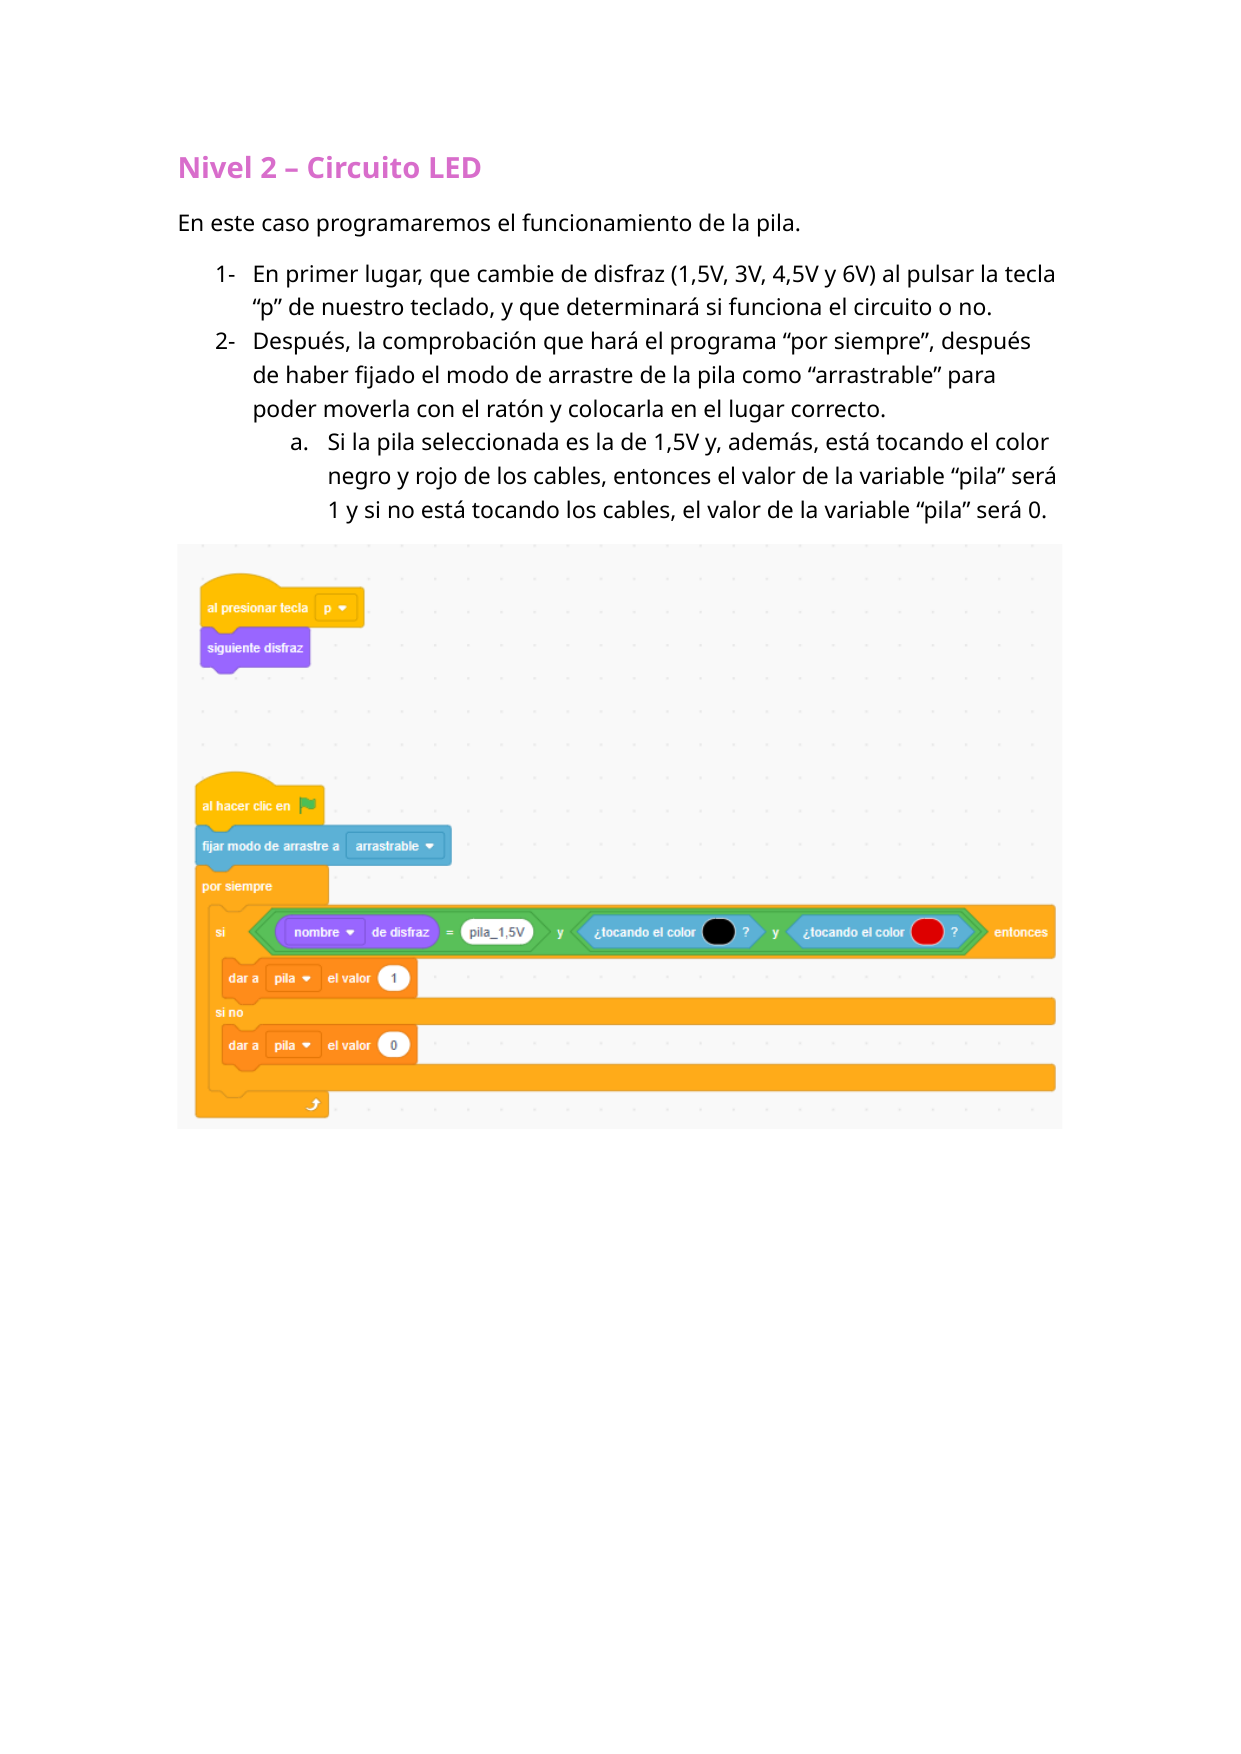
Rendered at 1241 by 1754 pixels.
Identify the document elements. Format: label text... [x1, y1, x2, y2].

list En primer lugar, que cambie de disfraz (1,5V, 3V, 4,5V y 6V) al pulsar la tecla “p” de nuestro teclado, y que determinará si funciona el circuito o no. [215, 257, 1063, 322]
list Si la pila seleccionada es la de 1,5V y, además, está tocando el color negro y rojo de los cables, entonces el valor de la variable “pila” será 1 y si no está tocando los cables, el valor de la variable “pila” será 0. [290, 426, 1063, 525]
text En este caso programaremos el funcionamiento de la pila. [177, 207, 1063, 238]
list Después, la comprobación que hará el programa “por siempre”, después de haber fijado el modo de arrastre de la pila como “arrastrable” para poder moverla con el ratón y colocarla en el lugar correcto. [215, 325, 1063, 424]
text Nivel 2 – Circuito LED [177, 148, 1063, 187]
picture [177, 544, 1063, 1129]
